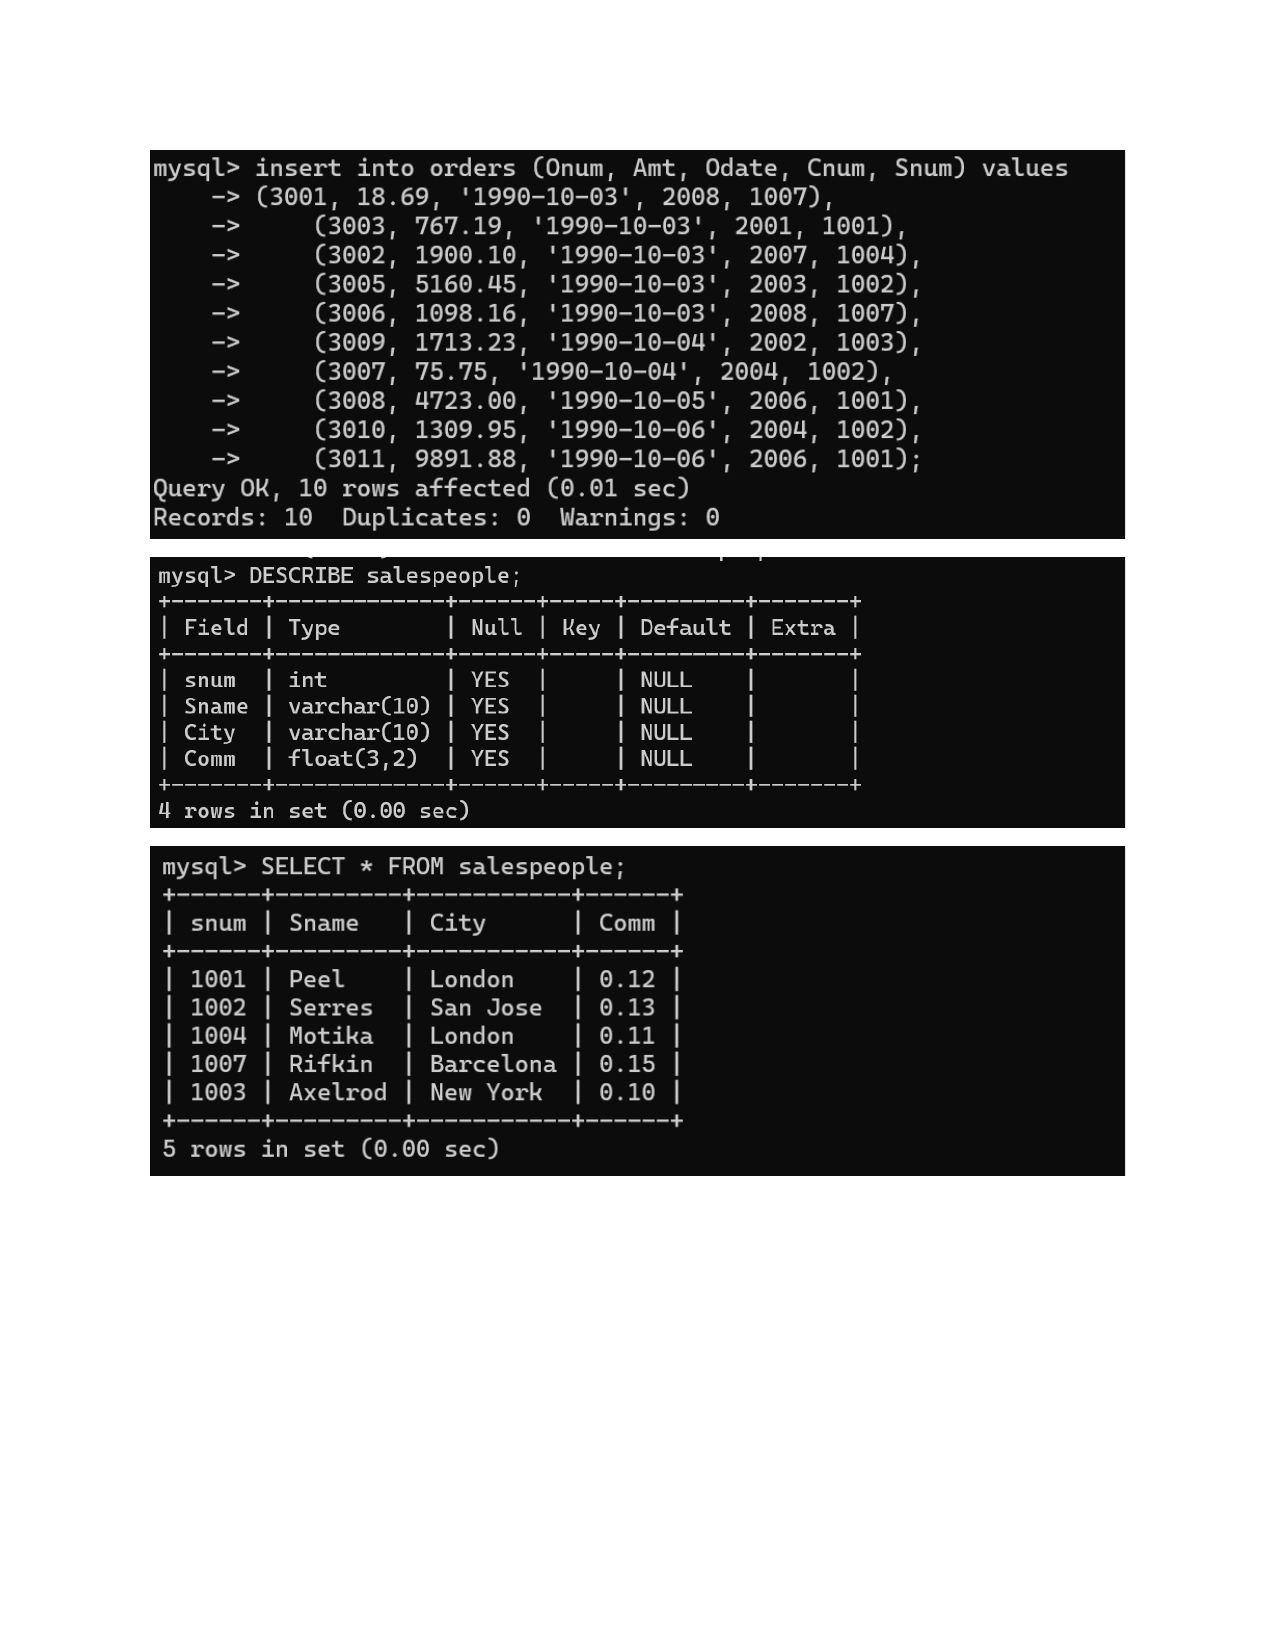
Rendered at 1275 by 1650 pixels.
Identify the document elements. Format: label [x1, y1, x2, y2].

picture [150, 557, 1125, 828]
picture [150, 846, 1125, 1176]
picture [150, 150, 1125, 539]
